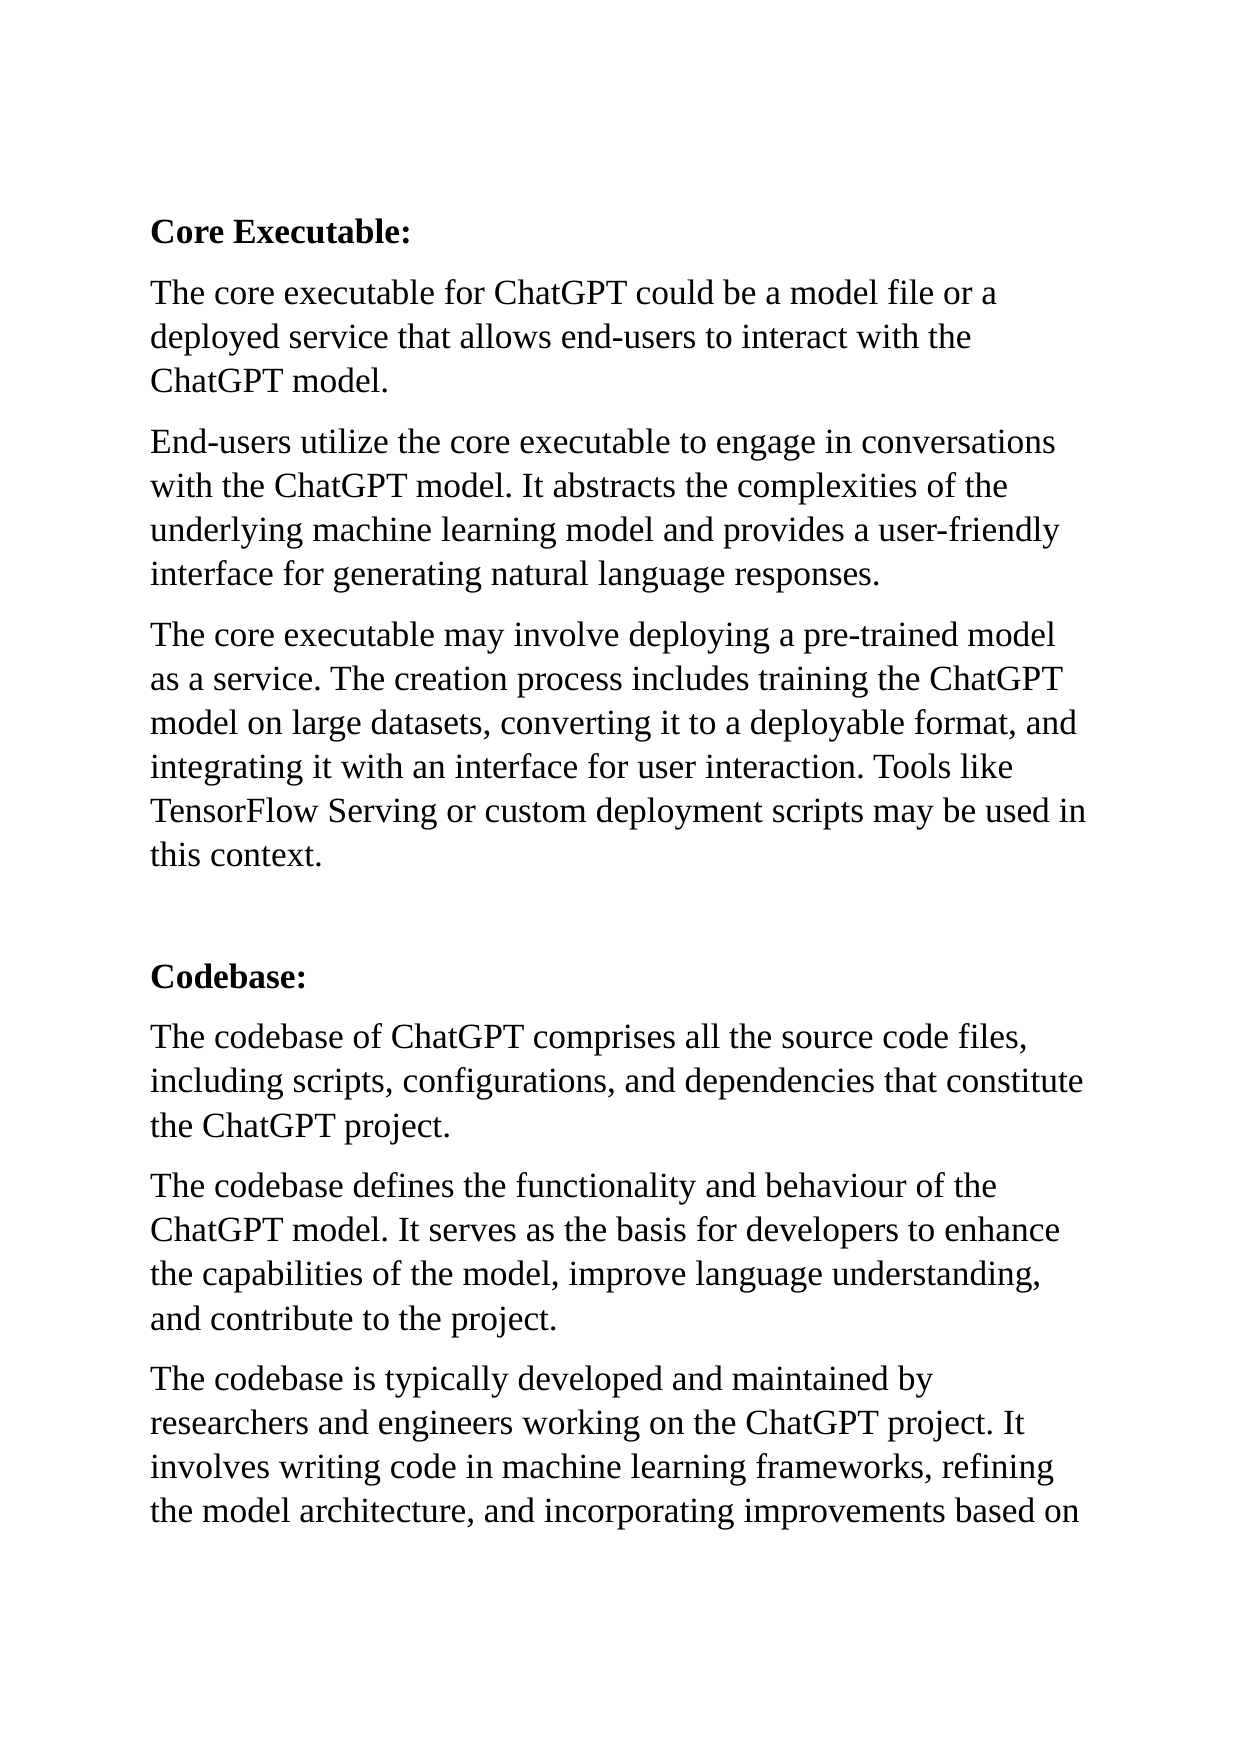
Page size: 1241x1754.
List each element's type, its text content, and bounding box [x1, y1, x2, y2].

text Codebase: [150, 955, 1090, 996]
text The core executable may involve deploying a pre-trained model as a service. The creation process includes training the ChatGPT model on large datasets, converting it to a deployable format, and integrating it with an interface for user interaction. Tools like TensorFlow Serving or custom deployment scripts may be used in this context. [150, 613, 1090, 874]
text Core Executable: [150, 211, 1090, 252]
text The codebase defines the functionality and behaviour of the ChatGPT model. It serves as the basis for developers to enhance the capabilities of the model, improve language understanding, and contribute to the project. [150, 1164, 1090, 1338]
text End-users utilize the core executable to engage in conversations with the ChatGPT model. It abstracts the complexities of the underlying machine learning model and provides a user-friendly interface for generating natural language responses. [150, 420, 1090, 593]
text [150, 1357, 1090, 1531]
text The codebase of ChatGPT comprises all the source code files, including scripts, configurations, and dependencies that constitute the ChatGPT project. [150, 1016, 1090, 1145]
text The core executable for ChatGPT could be a model file or a deployed service that allows end-users to interact with the ChatGPT model. [150, 271, 1090, 400]
